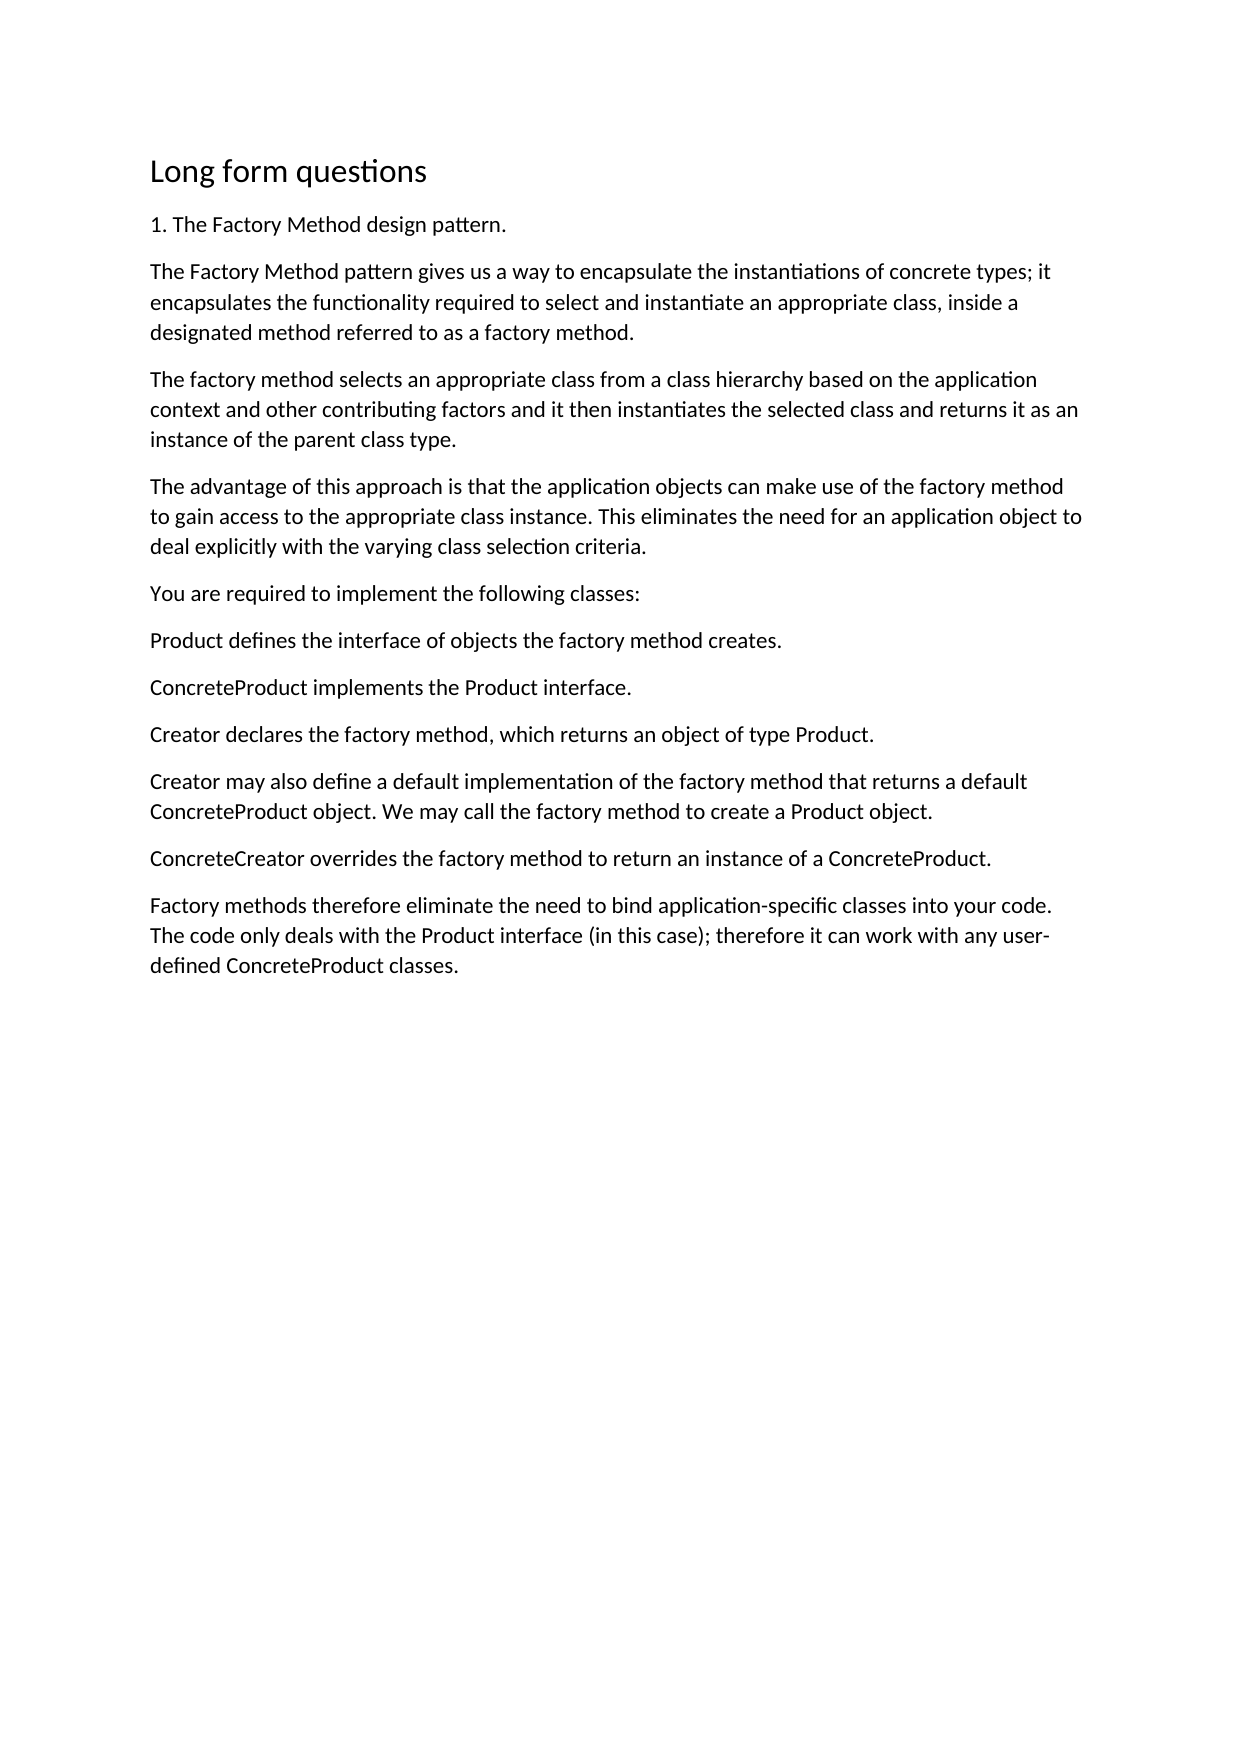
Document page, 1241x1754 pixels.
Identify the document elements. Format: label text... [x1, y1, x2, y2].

text 1. The Factory Method design pattern. [150, 211, 1090, 239]
text Factory methods therefore eliminate the need to bind application-specific classes into your code. The code only deals with the Product interface (in this case); therefore it can work with any user-defined ConcreteProduct classes. [150, 891, 1090, 979]
text The factory method selects an appropriate class from a class hierarchy based on the application context and other contributing factors and it then instantiates the selected class and returns it as an instance of the parent class type. [150, 365, 1090, 453]
text Creator declares the factory method, which returns an object of type Product. [150, 720, 1090, 748]
text You are required to implement the following classes: [150, 579, 1090, 607]
text ConcreteCreator overrides the factory method to return an instance of a ConcreteProduct. [150, 844, 1090, 872]
text Long form questions [150, 150, 1090, 191]
text The advantage of this approach is that the application objects can make use of the factory method to gain access to the appropriate class instance. This eliminates the need for an application object to deal explicitly with the varying class selection criteria. [150, 472, 1090, 561]
text ConcreteProduct implements the Product interface. [150, 673, 1090, 701]
text The Factory Method pattern gives us a way to encapsulate the instantiations of concrete types; it encapsulates the functionality required to select and instantiate an appropriate class, inside a designated method referred to as a factory method. [150, 257, 1090, 346]
text Product defines the interface of objects the factory method creates. [150, 626, 1090, 654]
text Creator may also define a default implementation of the factory method that returns a default ConcreteProduct object. We may call the factory method to create a Product object. [150, 767, 1090, 825]
